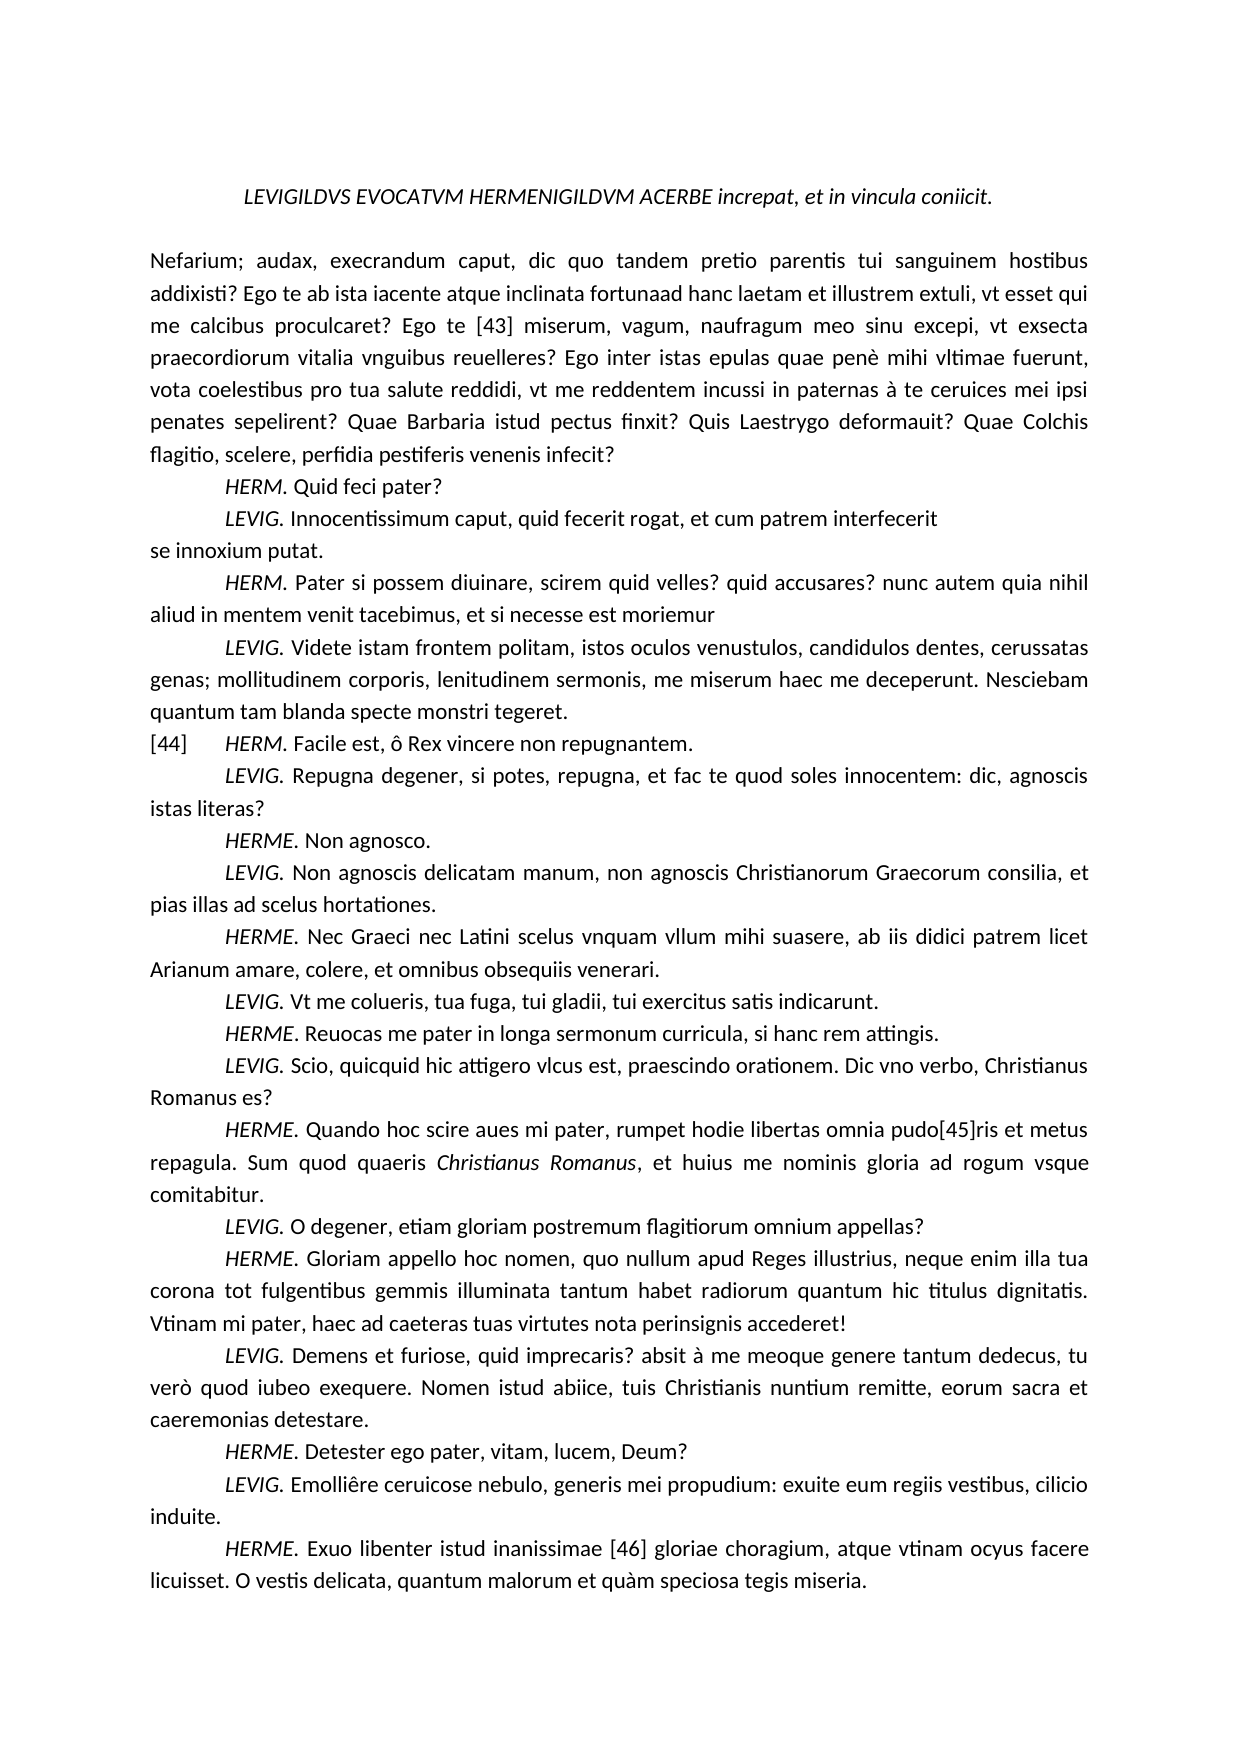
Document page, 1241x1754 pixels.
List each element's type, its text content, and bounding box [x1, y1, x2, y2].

text HERME. Nec Graeci nec Latini scelus vnquam vllum mihi suasere, ab iis didici patrem licet Arianum amare, colere, et omnibus obsequiis venerari. [150, 922, 1090, 983]
text Nefarium; audax, execrandum caput, dic quo tandem pretio parentis tui sanguinem hostibus addixisti? Ego te ab ista iacente atque inclinata fortunaad hanc laetam et illustrem extuli, vt esset qui me calcibus proculcaret? Ego te [43] miserum, vagum, naufragum meo sinu excepi, vt exsecta praecordiorum vitalia vnguibus reuelleres? Ego inter istas epulas quae penè mihi vltimae fuerunt, vota coelestibus pro tua salute reddidi, vt me reddentem incussi in paternas à te ceruices mei ipsi penates sepelirent? Quae Barbaria istud pectus finxit? Quis Laestrygo deformauit? Quae Colchis flagitio, scelere, perfidia pestiferis venenis infecit? [150, 247, 1090, 468]
text HERME. Detester ego pater, vitam, lucem, Deum? [150, 1437, 1090, 1466]
text LEVIG. Demens et furiose, quid imprecaris? absit à me meoque genere tantum dedecus, tu verò quod iubeo exequere. Nomen istud abiice, tuis Christianis nuntium remitte, eorum sacra et caeremonias detestare. [150, 1341, 1090, 1433]
text LEVIG. O degener, etiam gloriam postremum flagitiorum omnium appellas? [150, 1212, 1090, 1240]
text HERM. Quid feci pater? [150, 472, 1090, 500]
text LEVIG. Emolliêre ceruicose nebulo, generis mei propudium: exuite eum regiis vestibus, cilicio induite. [150, 1470, 1090, 1530]
text se innoxium putat. [150, 536, 1090, 564]
text HERM. Pater si possem diuinare, scirem quid velles? quid accusares? nunc autem quia nihil aliud in mentem venit tacebimus, et si necesse est moriemur [150, 568, 1090, 629]
text [44] HERM. Facile est, ô Rex vincere non repugnantem. [150, 729, 1090, 757]
text LEVIG. Non agnoscis delicatam manum, non agnoscis Christianorum Graecorum consilia, et pias illas ad scelus hortationes. [150, 858, 1090, 918]
text HERME. Gloriam appello hoc nomen, quo nullum apud Reges illustrius, neque enim illa tua corona tot fulgentibus gemmis illuminata tantum habet radiorum quantum hic titulus dignitatis. Vtinam mi pater, haec ad caeteras tuas virtutes nota perinsignis accederet! [150, 1244, 1090, 1337]
text LEVIGILDVS EVOCATVM HERMENIGILDVM ACERBE increpat, et in vincula coniicit. [150, 182, 1090, 210]
text HERME. Exuo libenter istud inanissimae [46] gloriae choragium, atque vtinam ocyus facere licuisset. O vestis delicata, quantum malorum et quàm speciosa tegis miseria. [150, 1534, 1090, 1594]
text LEVIG. Scio, quicquid hic attigero vlcus est, praescindo orationem. Dic vno verbo, Christianus Romanus es? [150, 1051, 1090, 1111]
text HERME. Quando hoc scire aues mi pater, rumpet hodie libertas omnia pudo[45]ris et metus repagula. Sum quod quaeris Christianus Romanus, et huius me nominis gloria ad rogum vsque comitabitur. [150, 1116, 1090, 1208]
text LEVIG. Repugna degener, si potes, repugna, et fac te quod soles innocentem: dic, agnoscis istas literas? [150, 762, 1090, 822]
text LEVIG. Videte istam frontem politam, istos oculos venustulos, candidulos dentes, cerussatas genas; mollitudinem corporis, lenitudinem sermonis, me miserum haec me deceperunt. Nesciebam quantum tam blanda specte monstri tegeret. [150, 633, 1090, 725]
text HERME. Reuocas me pater in longa sermonum curricula, si hanc rem attingis. [150, 1019, 1090, 1047]
text LEVIG. Vt me colueris, tua fuga, tui gladii, tui exercitus satis indicarunt. [150, 987, 1090, 1015]
text LEVIG. Innocentissimum caput, quid fecerit rogat, et cum patrem interfecerit [150, 504, 1090, 532]
text HERME. Non agnosco. [150, 826, 1090, 854]
